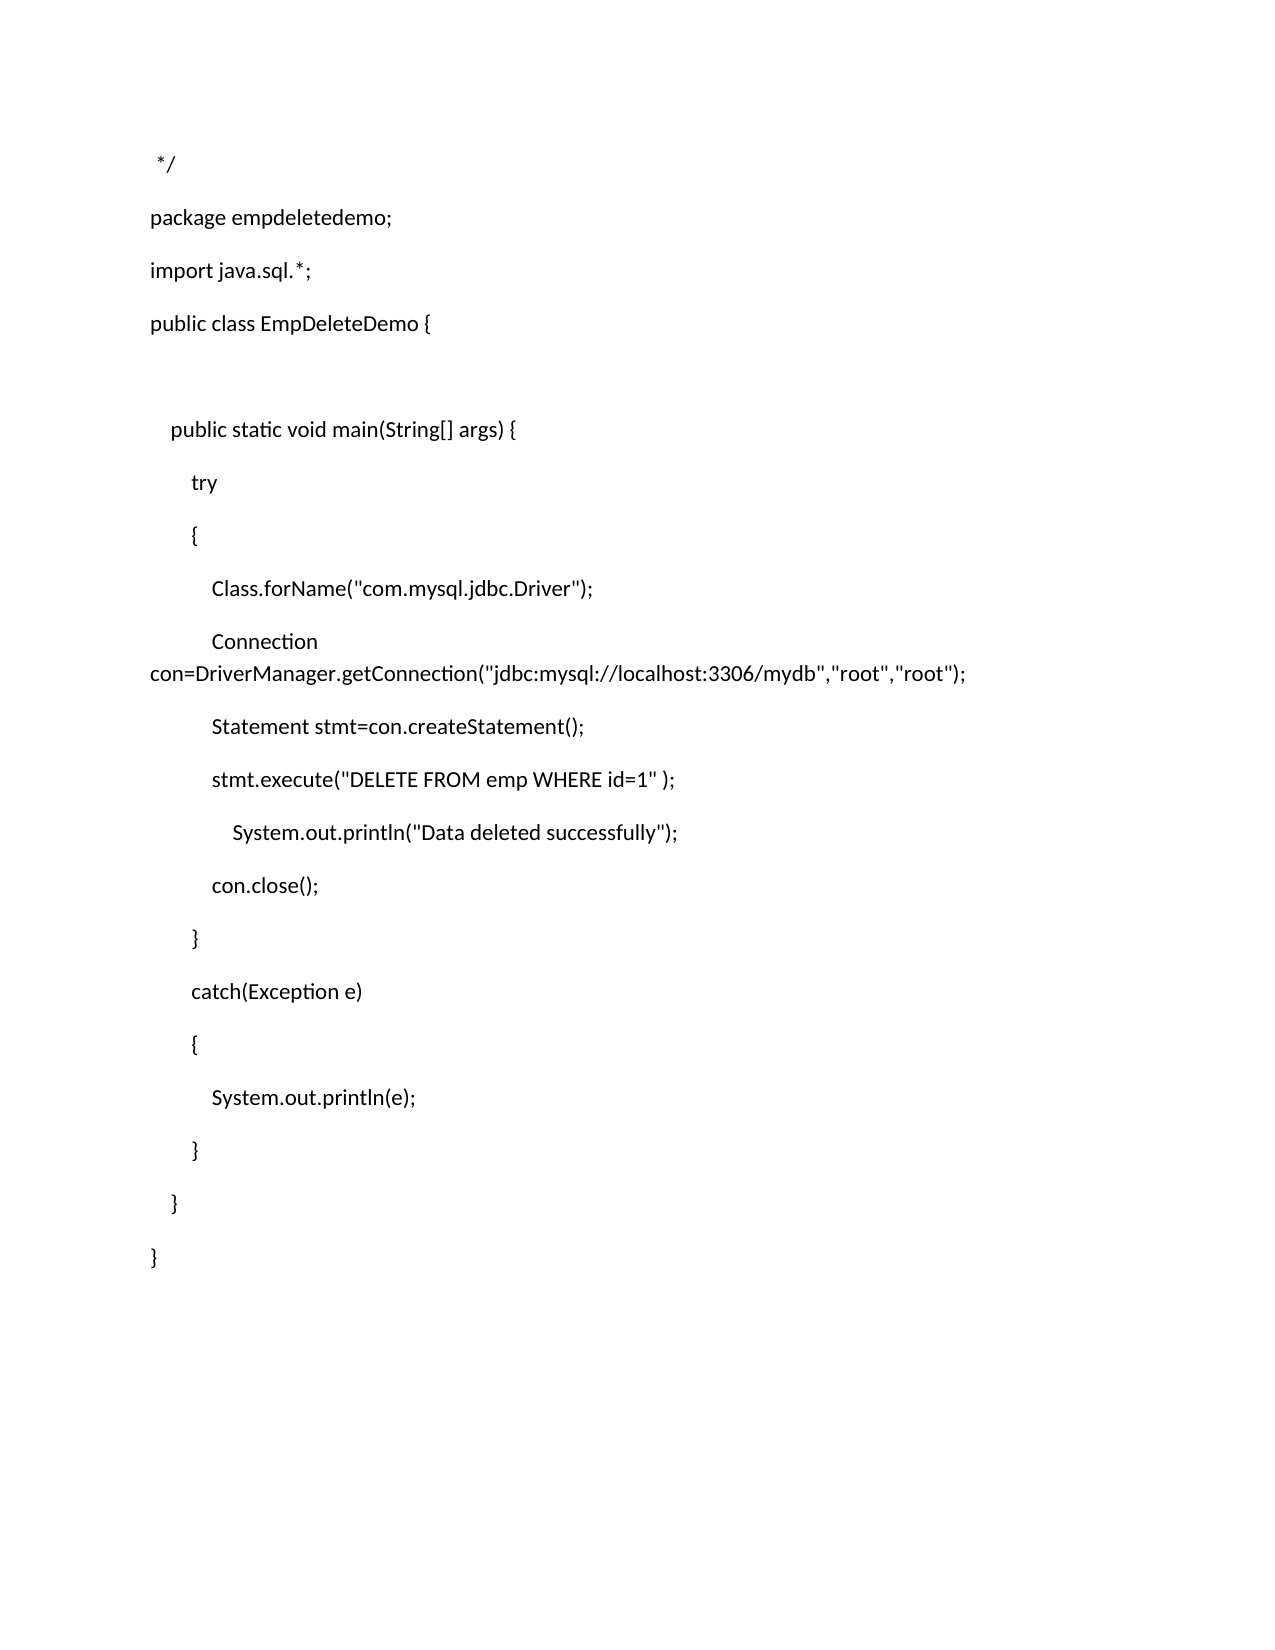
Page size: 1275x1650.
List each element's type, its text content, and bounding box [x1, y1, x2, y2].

text con.close(); [150, 871, 1125, 899]
text catch(Exception e) [150, 977, 1125, 1006]
text */ [150, 150, 1125, 178]
text } [150, 1189, 1125, 1218]
text } [150, 1243, 1125, 1271]
text public class EmpDeleteDemo { [150, 309, 1125, 337]
text package empdeletedemo; [150, 203, 1125, 231]
text import java.sql.*; [150, 256, 1125, 284]
text System.out.println(e); [150, 1083, 1125, 1112]
text } [150, 924, 1125, 952]
text public static void main(String[] args) { [150, 415, 1125, 443]
text try [150, 468, 1125, 496]
text { [150, 521, 1125, 549]
text } [150, 1137, 1125, 1164]
text { [150, 1031, 1125, 1058]
text Class.forName("com.mysql.jdbc.Driver"); [150, 574, 1125, 602]
text Statement stmt=con.createStatement(); [150, 712, 1125, 740]
text Connection con=DriverManager.getConnection("jdbc:mysql://localhost:3306/mydb","root","root"); [150, 627, 1125, 687]
text stmt.execute("DELETE FROM emp WHERE id=1" ); [150, 765, 1125, 793]
text System.out.println("Data deleted successfully"); [150, 818, 1125, 846]
